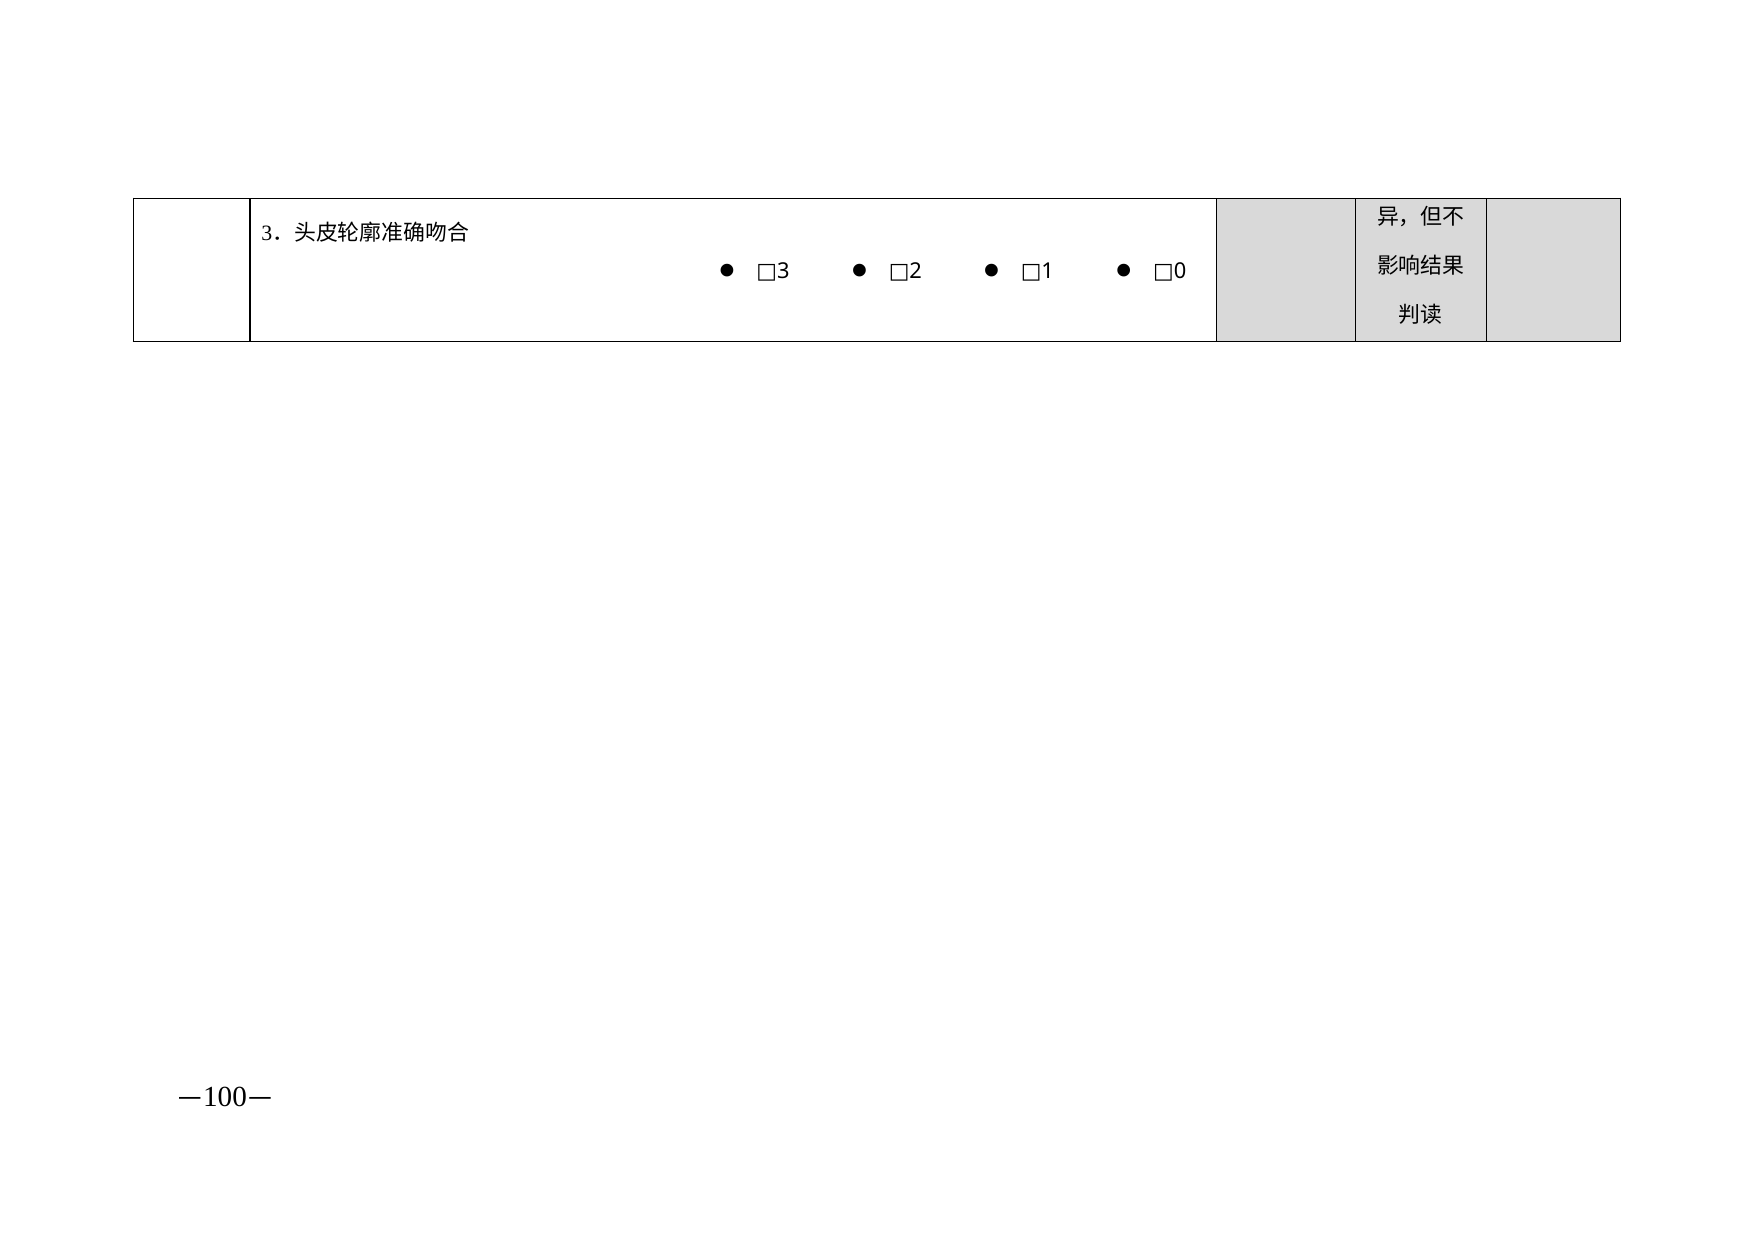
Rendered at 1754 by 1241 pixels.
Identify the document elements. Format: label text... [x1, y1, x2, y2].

table_cell [134, 199, 249, 341]
table_cell □1 [952, 199, 1084, 341]
table_cell □2 [820, 199, 952, 341]
table_cell □3 [688, 199, 820, 341]
table_cell □0 [1085, 199, 1216, 341]
table_cell 3．头皮轮廓准确吻合 [251, 199, 688, 341]
